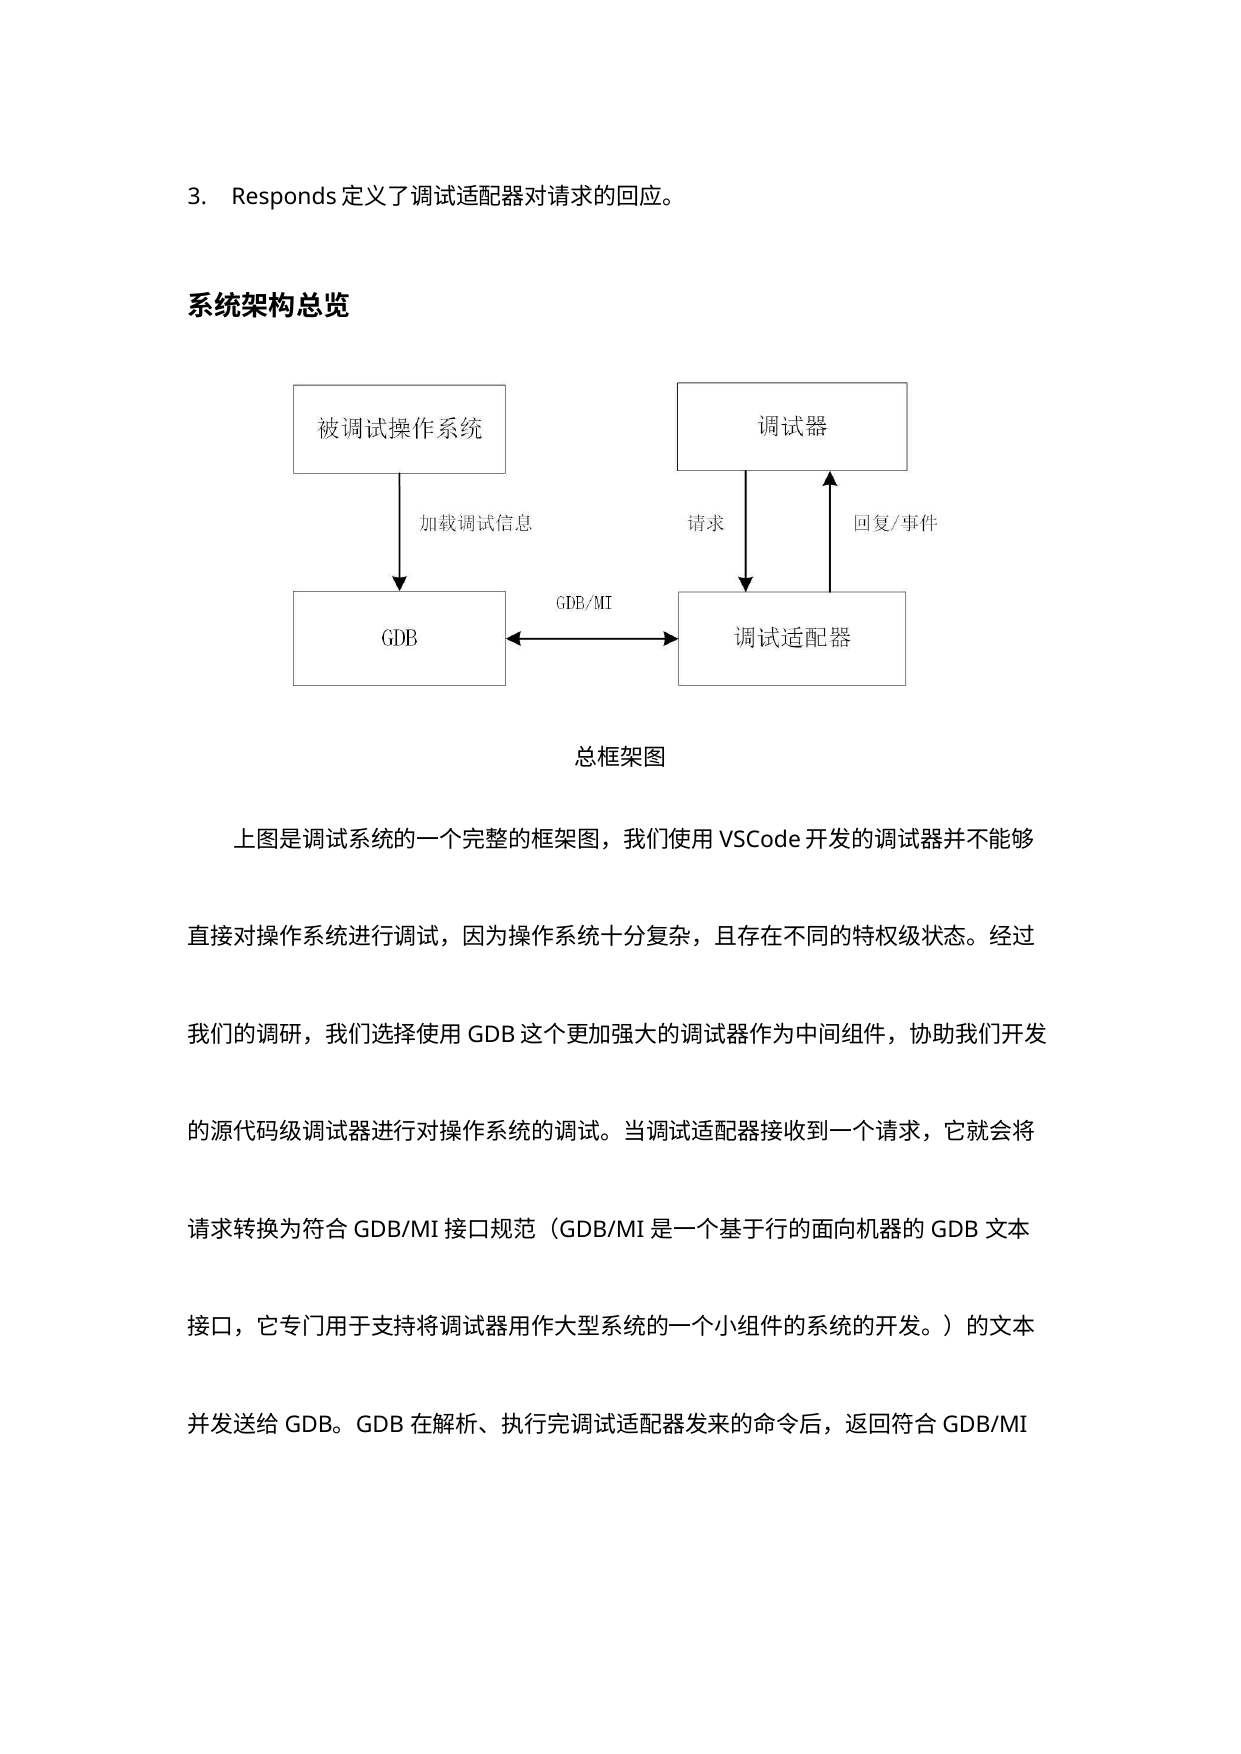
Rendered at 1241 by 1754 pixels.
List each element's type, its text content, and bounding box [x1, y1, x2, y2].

list Responds定义了调试适配器对请求的回应。 [187, 162, 1053, 227]
picture [292, 382, 948, 686]
text 系统架构总览 [187, 271, 1053, 336]
text 总框架图 [187, 723, 1053, 788]
